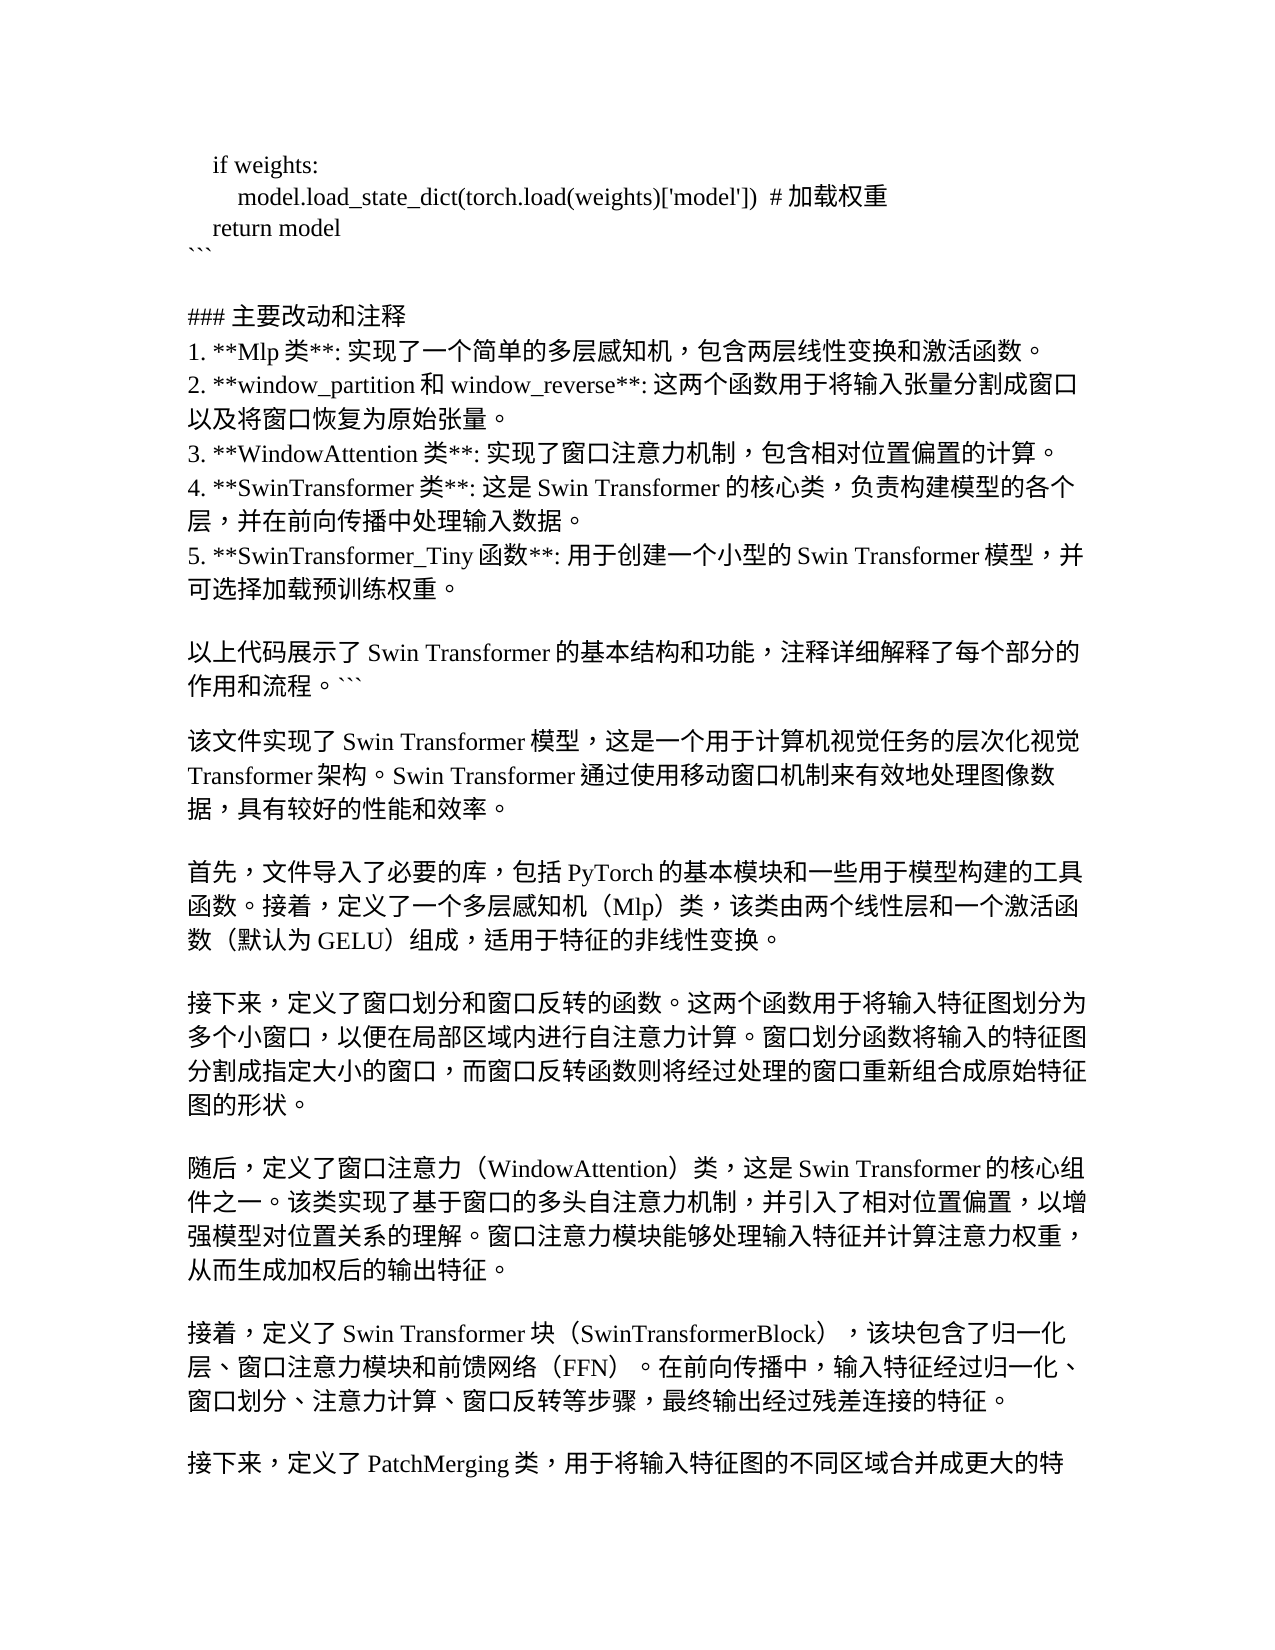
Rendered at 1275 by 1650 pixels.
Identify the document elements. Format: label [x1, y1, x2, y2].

text [187, 723, 1087, 1480]
text [187, 150, 1087, 702]
